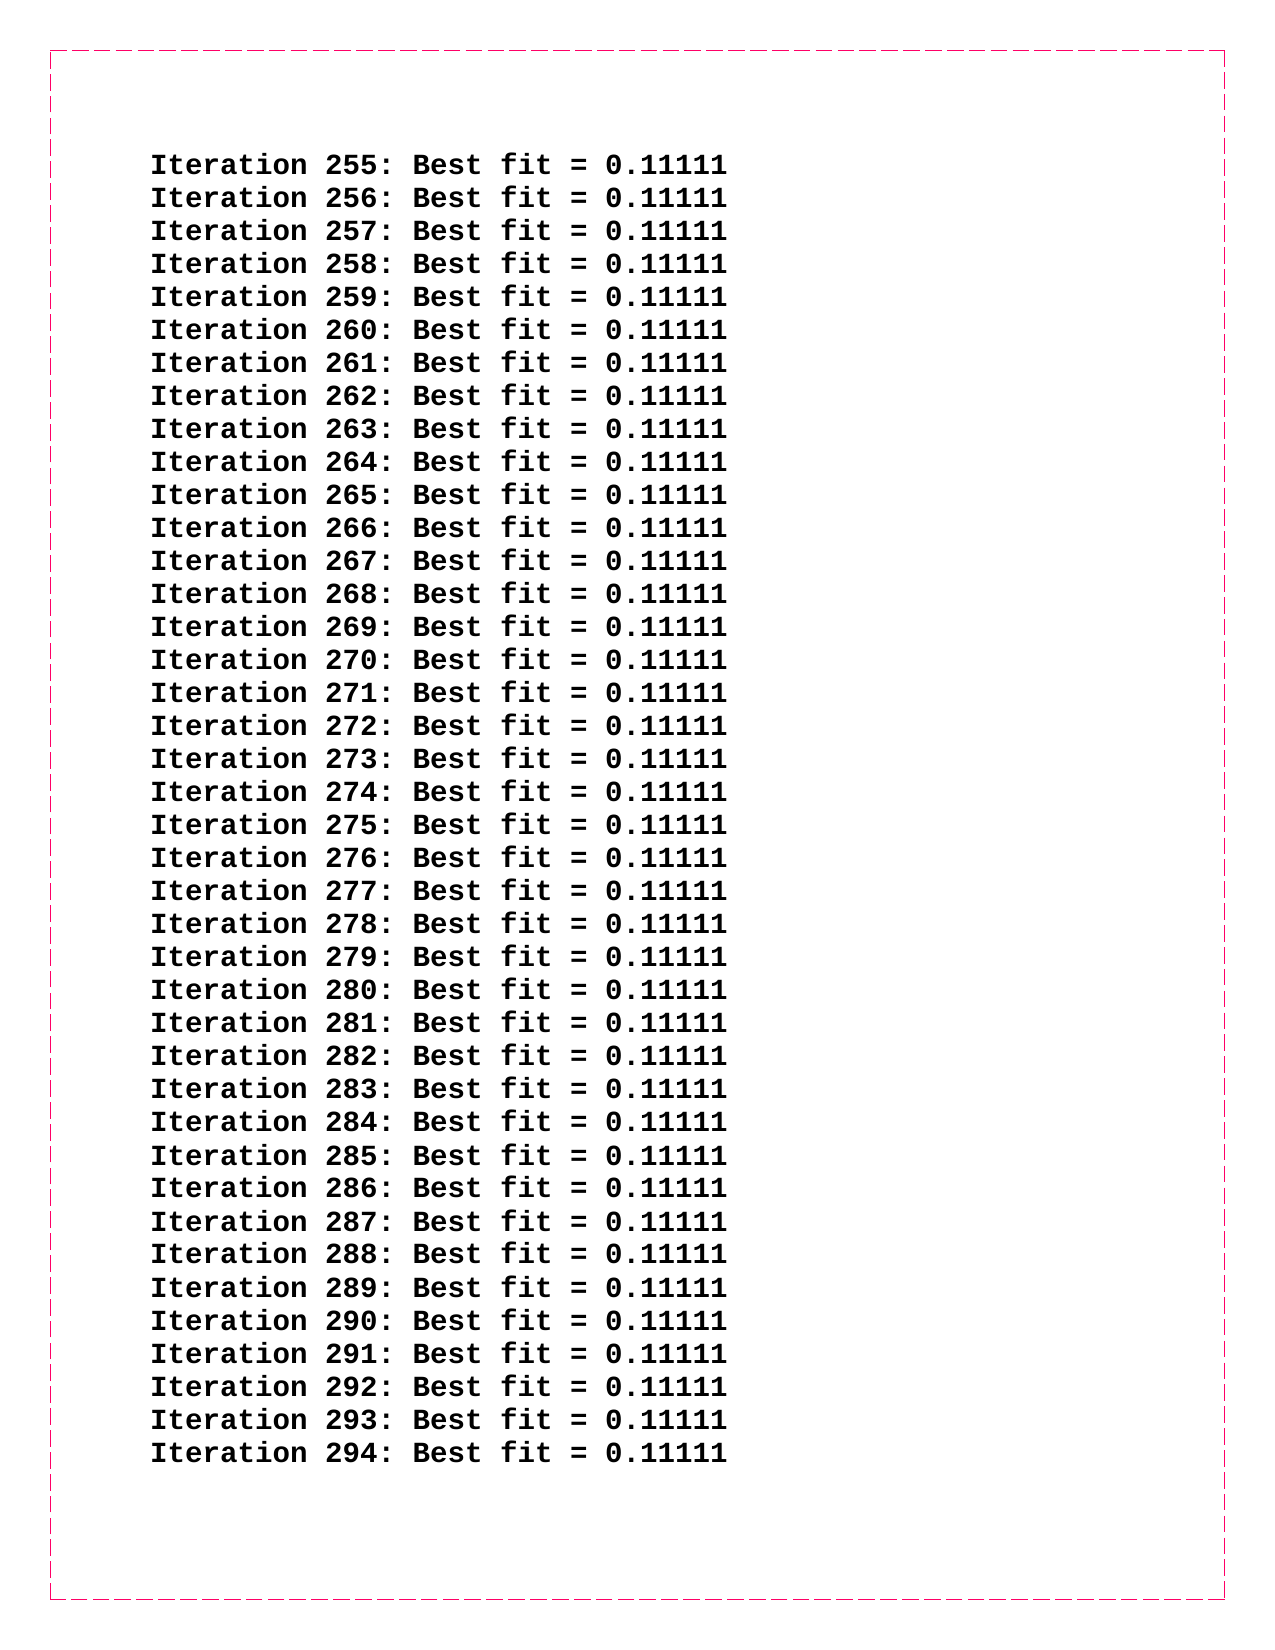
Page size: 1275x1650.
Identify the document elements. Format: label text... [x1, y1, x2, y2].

text Iteration 279: Best fit = 0.11111 [150, 942, 1125, 976]
text Iteration 289: Best fit = 0.11111 [150, 1273, 1125, 1306]
text Iteration 292: Best fit = 0.11111 [150, 1372, 1125, 1405]
text Iteration 284: Best fit = 0.11111 [150, 1108, 1125, 1141]
text Iteration 283: Best fit = 0.11111 [150, 1074, 1125, 1108]
text Iteration 288: Best fit = 0.11111 [150, 1240, 1125, 1273]
text Iteration 285: Best fit = 0.11111 [150, 1141, 1125, 1174]
text Iteration 282: Best fit = 0.11111 [150, 1042, 1125, 1074]
text Iteration 274: Best fit = 0.11111 [150, 777, 1125, 810]
text Iteration 290: Best fit = 0.11111 [150, 1306, 1125, 1339]
text Iteration 293: Best fit = 0.11111 [150, 1405, 1125, 1438]
text Iteration 259: Best fit = 0.11111 [150, 282, 1125, 315]
text Iteration 269: Best fit = 0.11111 [150, 612, 1125, 645]
text Iteration 267: Best fit = 0.11111 [150, 546, 1125, 579]
text Iteration 261: Best fit = 0.11111 [150, 348, 1125, 381]
text Iteration 280: Best fit = 0.11111 [150, 976, 1125, 1008]
text Iteration 260: Best fit = 0.11111 [150, 315, 1125, 348]
text Iteration 271: Best fit = 0.11111 [150, 678, 1125, 711]
text Iteration 255: Best fit = 0.11111 [150, 150, 1125, 183]
text Iteration 281: Best fit = 0.11111 [150, 1008, 1125, 1042]
text Iteration 287: Best fit = 0.11111 [150, 1207, 1125, 1240]
text Iteration 266: Best fit = 0.11111 [150, 513, 1125, 546]
text Iteration 268: Best fit = 0.11111 [150, 579, 1125, 612]
text Iteration 264: Best fit = 0.11111 [150, 447, 1125, 480]
text Iteration 294: Best fit = 0.11111 [150, 1438, 1125, 1471]
text Iteration 286: Best fit = 0.11111 [150, 1174, 1125, 1207]
text Iteration 277: Best fit = 0.11111 [150, 876, 1125, 909]
text Iteration 272: Best fit = 0.11111 [150, 711, 1125, 744]
text Iteration 273: Best fit = 0.11111 [150, 744, 1125, 777]
text Iteration 263: Best fit = 0.11111 [150, 414, 1125, 447]
text Iteration 291: Best fit = 0.11111 [150, 1339, 1125, 1372]
text Iteration 276: Best fit = 0.11111 [150, 843, 1125, 876]
text Iteration 278: Best fit = 0.11111 [150, 909, 1125, 942]
text Iteration 258: Best fit = 0.11111 [150, 249, 1125, 282]
text Iteration 265: Best fit = 0.11111 [150, 480, 1125, 513]
text Iteration 275: Best fit = 0.11111 [150, 810, 1125, 843]
text Iteration 270: Best fit = 0.11111 [150, 645, 1125, 678]
text Iteration 262: Best fit = 0.11111 [150, 381, 1125, 414]
text Iteration 256: Best fit = 0.11111 [150, 183, 1125, 216]
text Iteration 257: Best fit = 0.11111 [150, 216, 1125, 249]
